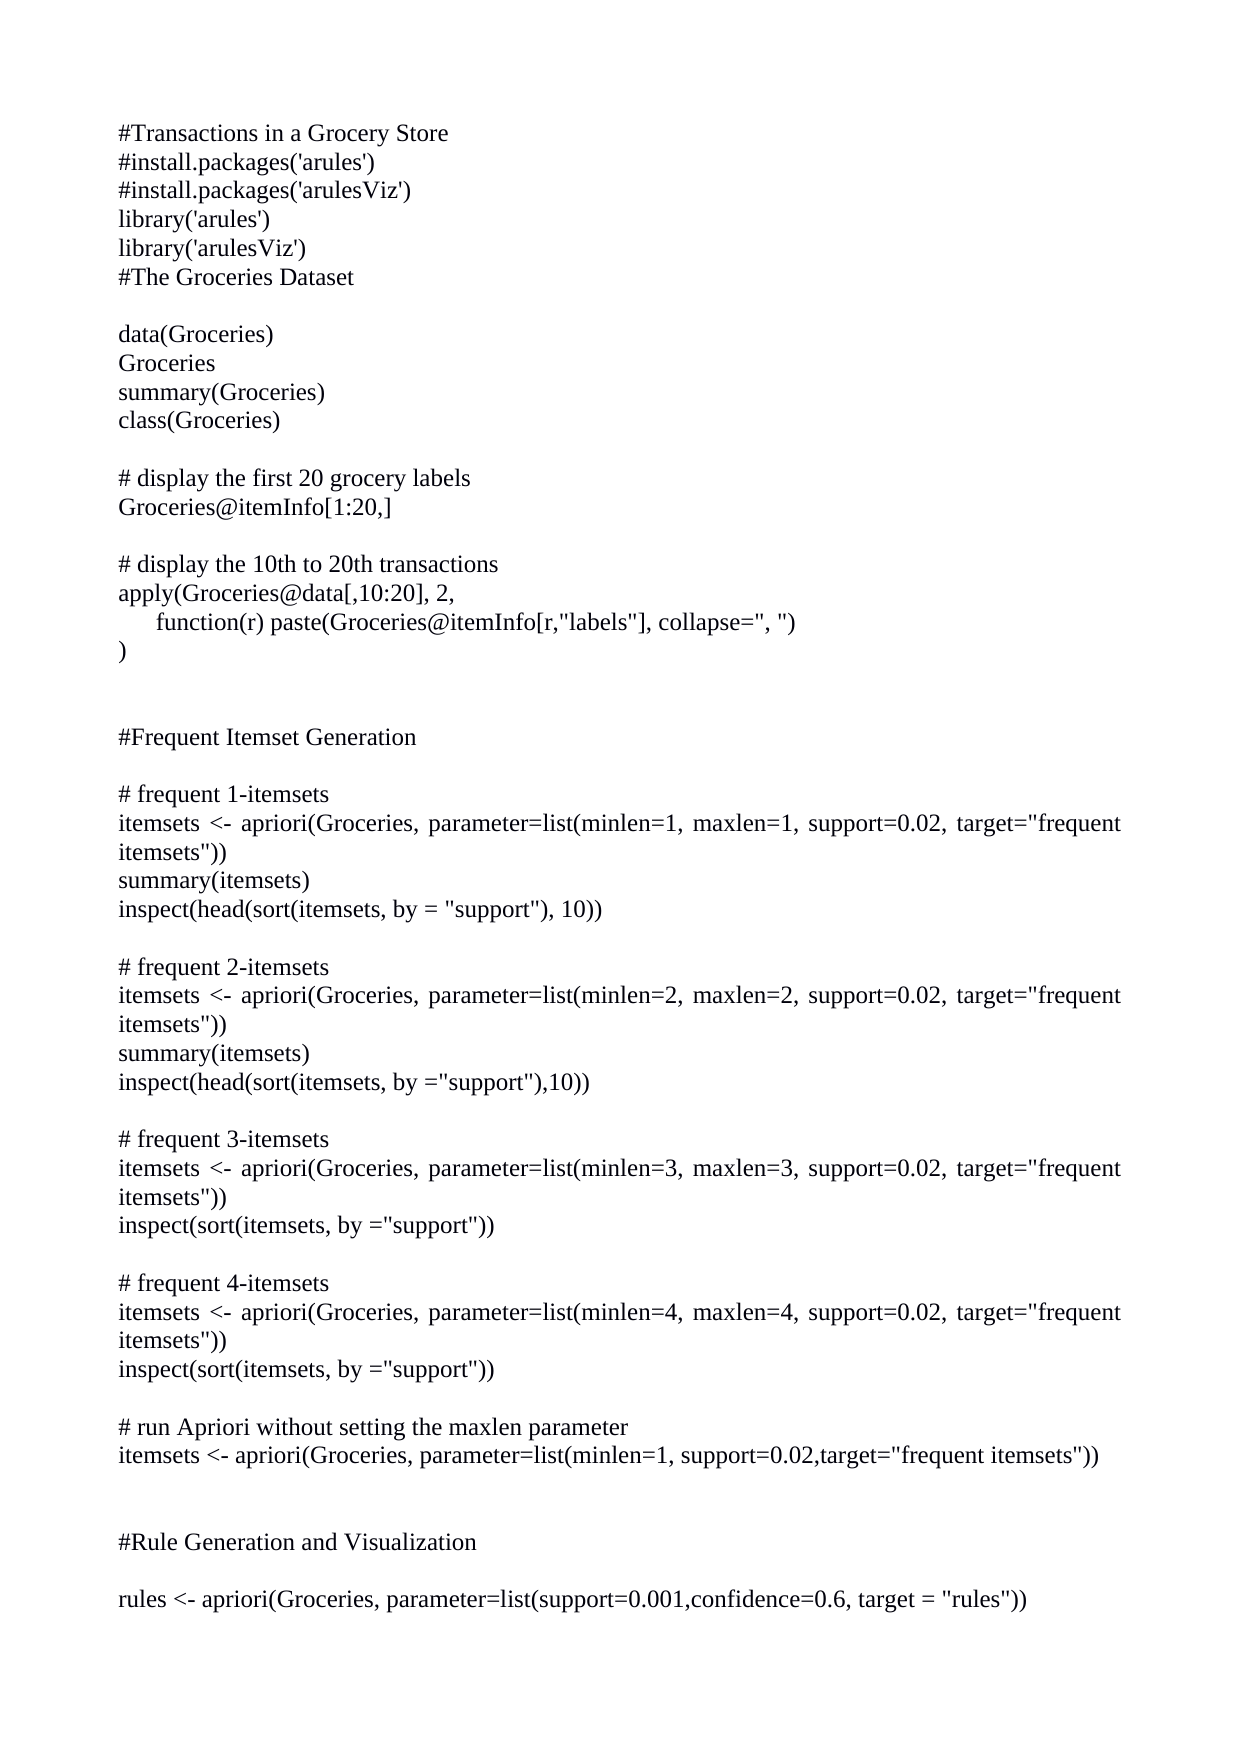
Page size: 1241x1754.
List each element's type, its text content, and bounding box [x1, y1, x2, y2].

text #Frequent Itemset Generation [118, 722, 1122, 751]
text inspect(head(sort(itemsets, by = "support"), 10)) [118, 894, 1122, 923]
text #install.packages('arules') [118, 147, 1122, 176]
text #Transactions in a Grocery Store [118, 118, 1122, 147]
text itemsets <- apriori(Groceries, parameter=list(minlen=4, maxlen=4, support=0.02, target="frequent itemsets")) [118, 1297, 1122, 1354]
text # display the 10th to 20th transactions [118, 549, 1122, 578]
text itemsets <- apriori(Groceries, parameter=list(minlen=1, support=0.02,target="frequent itemsets")) [118, 1441, 1122, 1469]
text itemsets <- apriori(Groceries, parameter=list(minlen=3, maxlen=3, support=0.02, target="frequent itemsets")) [118, 1153, 1122, 1211]
text class(Groceries) [118, 406, 1122, 434]
text # run Apriori without setting the maxlen parameter [118, 1412, 1122, 1441]
text rules <- apriori(Groceries, parameter=list(support=0.001,confidence=0.6, target = "rules")) [118, 1584, 1122, 1613]
text # frequent 3-itemsets [118, 1124, 1122, 1153]
text function(r) paste(Groceries@itemInfo[r,"labels"], collapse=", ") [118, 607, 1122, 636]
text inspect(head(sort(itemsets, by ="support"),10)) [118, 1067, 1122, 1096]
text inspect(sort(itemsets, by ="support")) [118, 1354, 1122, 1383]
text # frequent 4-itemsets [118, 1268, 1122, 1297]
text library('arulesViz') [118, 233, 1122, 262]
text # frequent 2-itemsets [118, 952, 1122, 981]
text # display the first 20 grocery labels [118, 463, 1122, 492]
text itemsets <- apriori(Groceries, parameter=list(minlen=2, maxlen=2, support=0.02, target="frequent itemsets")) [118, 981, 1122, 1038]
text # frequent 1-itemsets [118, 779, 1122, 808]
text data(Groceries) [118, 319, 1122, 348]
text summary(itemsets) [118, 866, 1122, 894]
text #Rule Generation and Visualization [118, 1527, 1122, 1556]
text apply(Groceries@data[,10:20], 2, [118, 578, 1122, 607]
text Groceries [118, 348, 1122, 377]
text #The Groceries Dataset [118, 262, 1122, 291]
text itemsets <- apriori(Groceries, parameter=list(minlen=1, maxlen=1, support=0.02, target="frequent itemsets")) [118, 808, 1122, 866]
text ) [118, 636, 1122, 664]
text Groceries@itemInfo[1:20,] [118, 492, 1122, 521]
text library('arules') [118, 204, 1122, 233]
text summary(itemsets) [118, 1038, 1122, 1067]
text summary(Groceries) [118, 377, 1122, 406]
text inspect(sort(itemsets, by ="support")) [118, 1211, 1122, 1239]
text #install.packages('arulesViz') [118, 176, 1122, 204]
